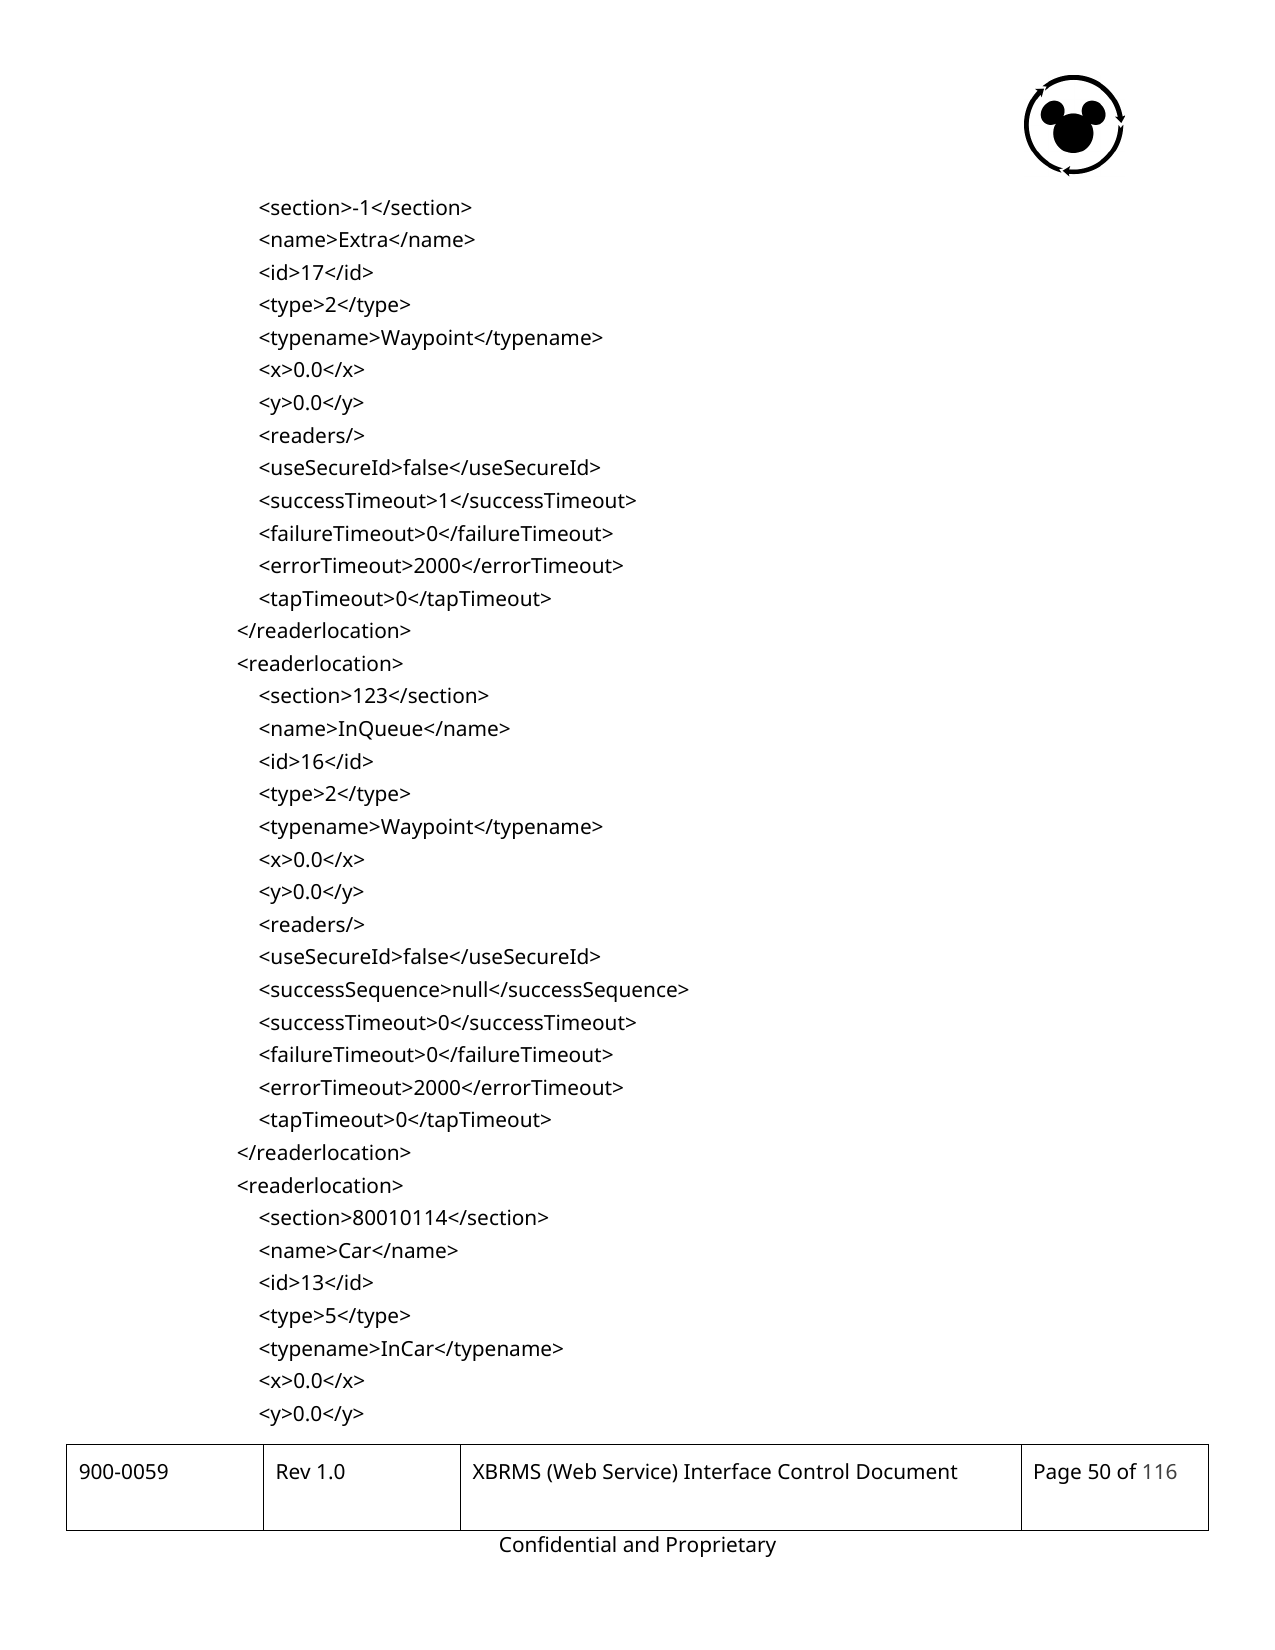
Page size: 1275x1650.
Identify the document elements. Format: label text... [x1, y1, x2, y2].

text <y>0.0</y> [150, 1399, 1125, 1427]
text <readers/> [150, 421, 1125, 449]
picture [1023, 75, 1125, 177]
text <tapTimeout>0</tapTimeout> [150, 1106, 1125, 1134]
text <successSequence>null</successSequence> [150, 975, 1125, 1003]
text <name>InQueue</name> [150, 714, 1125, 743]
text <id>16</id> [150, 747, 1125, 775]
text <y>0.0</y> [150, 388, 1125, 417]
text <failureTimeout>0</failureTimeout> [150, 519, 1125, 547]
text <name>Extra</name> [150, 225, 1125, 254]
text <tapTimeout>0</tapTimeout> [150, 584, 1125, 612]
text <section>-1</section> [150, 193, 1125, 221]
text <type>5</type> [150, 1301, 1125, 1329]
text <id>13</id> [150, 1268, 1125, 1297]
text <x>0.0</x> [150, 845, 1125, 873]
text <section>123</section> [150, 682, 1125, 710]
text <section>80010114</section> [150, 1203, 1125, 1232]
text <typename>Waypoint</typename> [150, 323, 1125, 351]
text <type>2</type> [150, 290, 1125, 319]
text <id>17</id> [150, 258, 1125, 286]
text <successTimeout>1</successTimeout> [150, 486, 1125, 514]
text <readers/> [150, 910, 1125, 938]
text <type>2</type> [150, 779, 1125, 808]
text <useSecureId>false</useSecureId> [150, 942, 1125, 971]
text <readerlocation> [150, 649, 1125, 677]
text <typename>Waypoint</typename> [150, 812, 1125, 841]
text <x>0.0</x> [150, 356, 1125, 384]
text <readerlocation> [150, 1171, 1125, 1199]
text <name>Car</name> [150, 1236, 1125, 1264]
text <successTimeout>0</successTimeout> [150, 1008, 1125, 1036]
text <typename>InCar</typename> [150, 1334, 1125, 1362]
text </readerlocation> [150, 616, 1125, 645]
text <errorTimeout>2000</errorTimeout> [150, 1073, 1125, 1101]
text <x>0.0</x> [150, 1366, 1125, 1395]
text <failureTimeout>0</failureTimeout> [150, 1040, 1125, 1069]
text <useSecureId>false</useSecureId> [150, 453, 1125, 482]
text <y>0.0</y> [150, 877, 1125, 906]
text </readerlocation> [150, 1138, 1125, 1167]
text <errorTimeout>2000</errorTimeout> [150, 551, 1125, 580]
